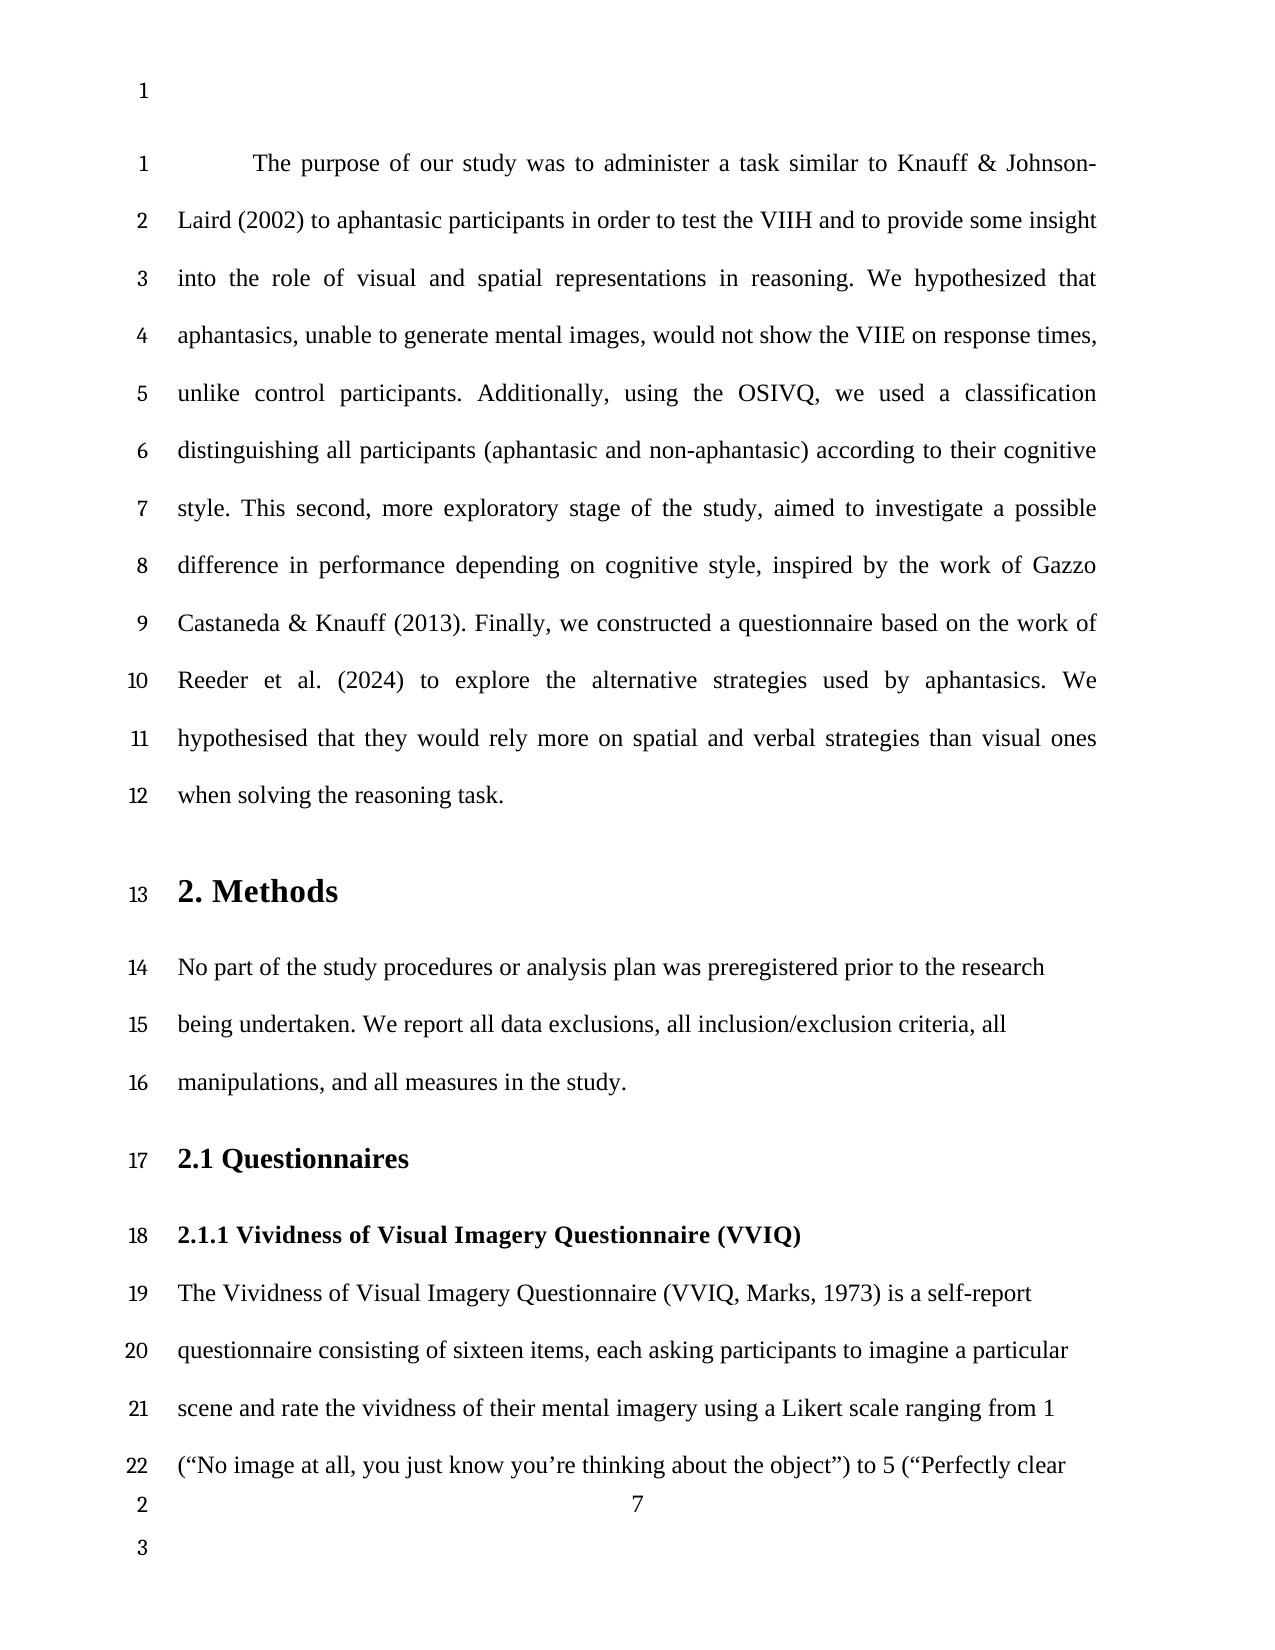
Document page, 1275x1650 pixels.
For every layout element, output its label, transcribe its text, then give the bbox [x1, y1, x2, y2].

text No part of the study procedures or analysis plan was preregistered prior to the research being undertaken. We report all data exclusions, all inclusion/exclusion criteria, all manipulations, and all measures in the study. [177, 952, 1098, 1096]
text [177, 1278, 1098, 1479]
text The purpose of our study was to administer a task similar to Knauff & Johnson-Laird (2002) to aphantasic participants in order to test the VIIH and to provide some insight into the role of visual and spatial representations in reasoning. We hypothesized that aphantasics, unable to generate mental images, would not show the VIIE on response times, unlike control participants. Additionally, using the OSIVQ, we used a classification distinguishing all participants (aphantasic and non-aphantasic) according to their cognitive style. This second, more exploratory stage of the study, aimed to investigate a possible difference in performance depending on cognitive style, inspired by the work of Gazzo Castaneda & Knauff (2013). Finally, we constructed a questionnaire based on the work of Reeder et al. (2024) to explore the alternative strategies used by aphantasics. We hypothesised that they would rely more on spatial and verbal strategies than visual ones when solving the reasoning task. [177, 148, 1098, 809]
subtitle 2. Methods [177, 871, 1098, 909]
subtitle 2.1 Questionnaires [177, 1141, 1098, 1174]
subtitle 2.1.1 Vividness of Visual Imagery Questionnaire (VVIQ) [177, 1221, 1098, 1249]
